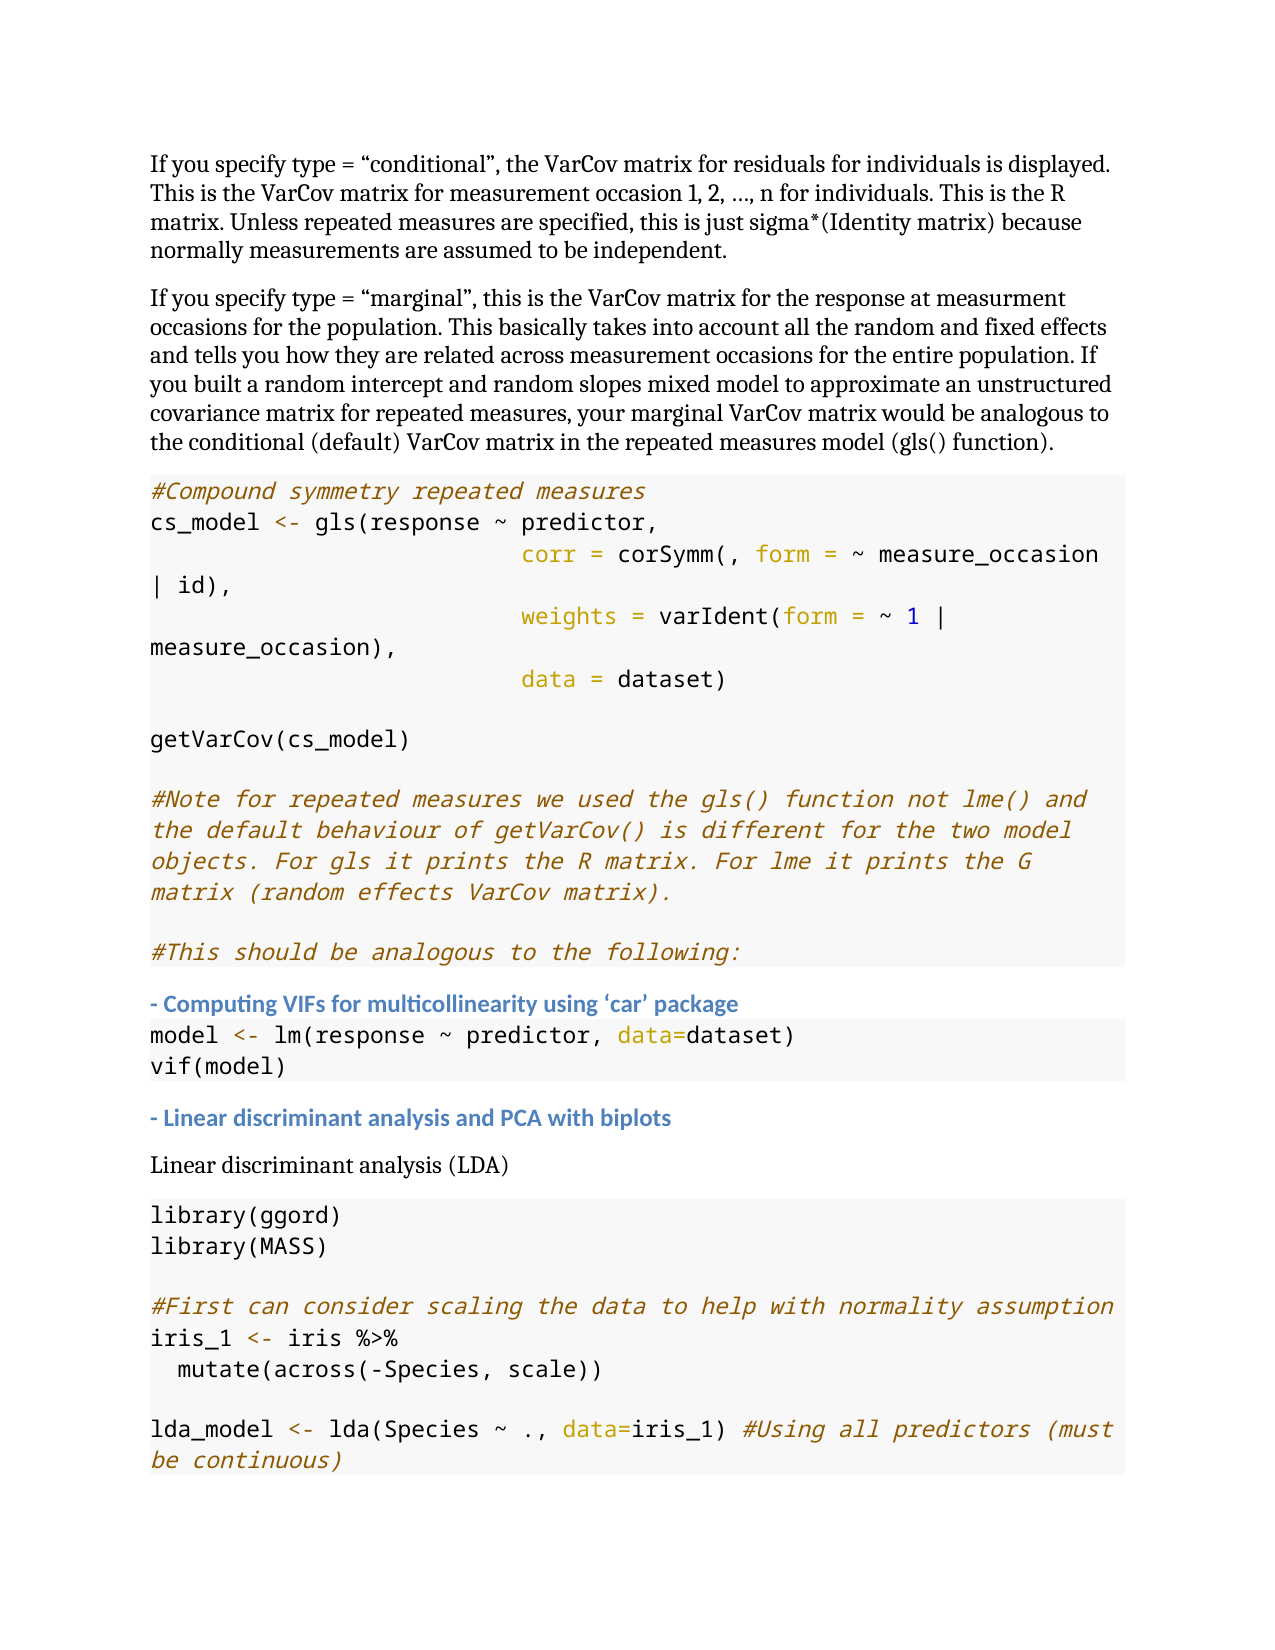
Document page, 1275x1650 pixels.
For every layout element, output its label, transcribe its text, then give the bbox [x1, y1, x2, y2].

subtitle - Computing VIFs for multicollinearity using ‘car’ package [150, 988, 1125, 1019]
text Linear discriminant analysis (LDA) [150, 1151, 1125, 1180]
text #Compound symmetry repeated measures cs_model <- gls(response ~ predictor, corr = corSymm(, form = ~ measure_occasion | id), weights = varIdent(form = ~ 1 | measure_occasion), data = dataset) getVarCov(cs_model) #Note for repeated measures we used the gls() function not lme() and the default behaviour of getVarCov() is different for the two model objects. For gls it prints the R matrix. For lme it prints the G matrix (random effects VarCov matrix). #This should be analogous to the following: [150, 475, 1125, 967]
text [150, 1199, 1125, 1475]
subtitle - Linear discriminant analysis and PCA with biplots [150, 1102, 1125, 1133]
text If you specify type = “conditional”, the VarCov matrix for residuals for individuals is displayed. This is the VarCov matrix for measurement occasion 1, 2, …, n for individuals. This is the R matrix. Unless repeated measures are specified, this is just sigma*(Identity matrix) because normally measurements are assumed to be independent. [150, 150, 1125, 265]
text model <- lm(response ~ predictor, data=dataset) vif(model) [287, 1019, 1125, 1081]
text If you specify type = “marginal”, this is the VarCov matrix for the response at measurment occasions for the population. This basically takes into account all the random and fixed effects and tells you how they are related across measurement occasions for the entire population. If you built a random intercept and random slopes mixed model to approximate an unstructured covariance matrix for repeated measures, your marginal VarCov matrix would be analogous to the conditional (default) VarCov matrix in the repeated measures model (gls() function). [150, 284, 1125, 456]
